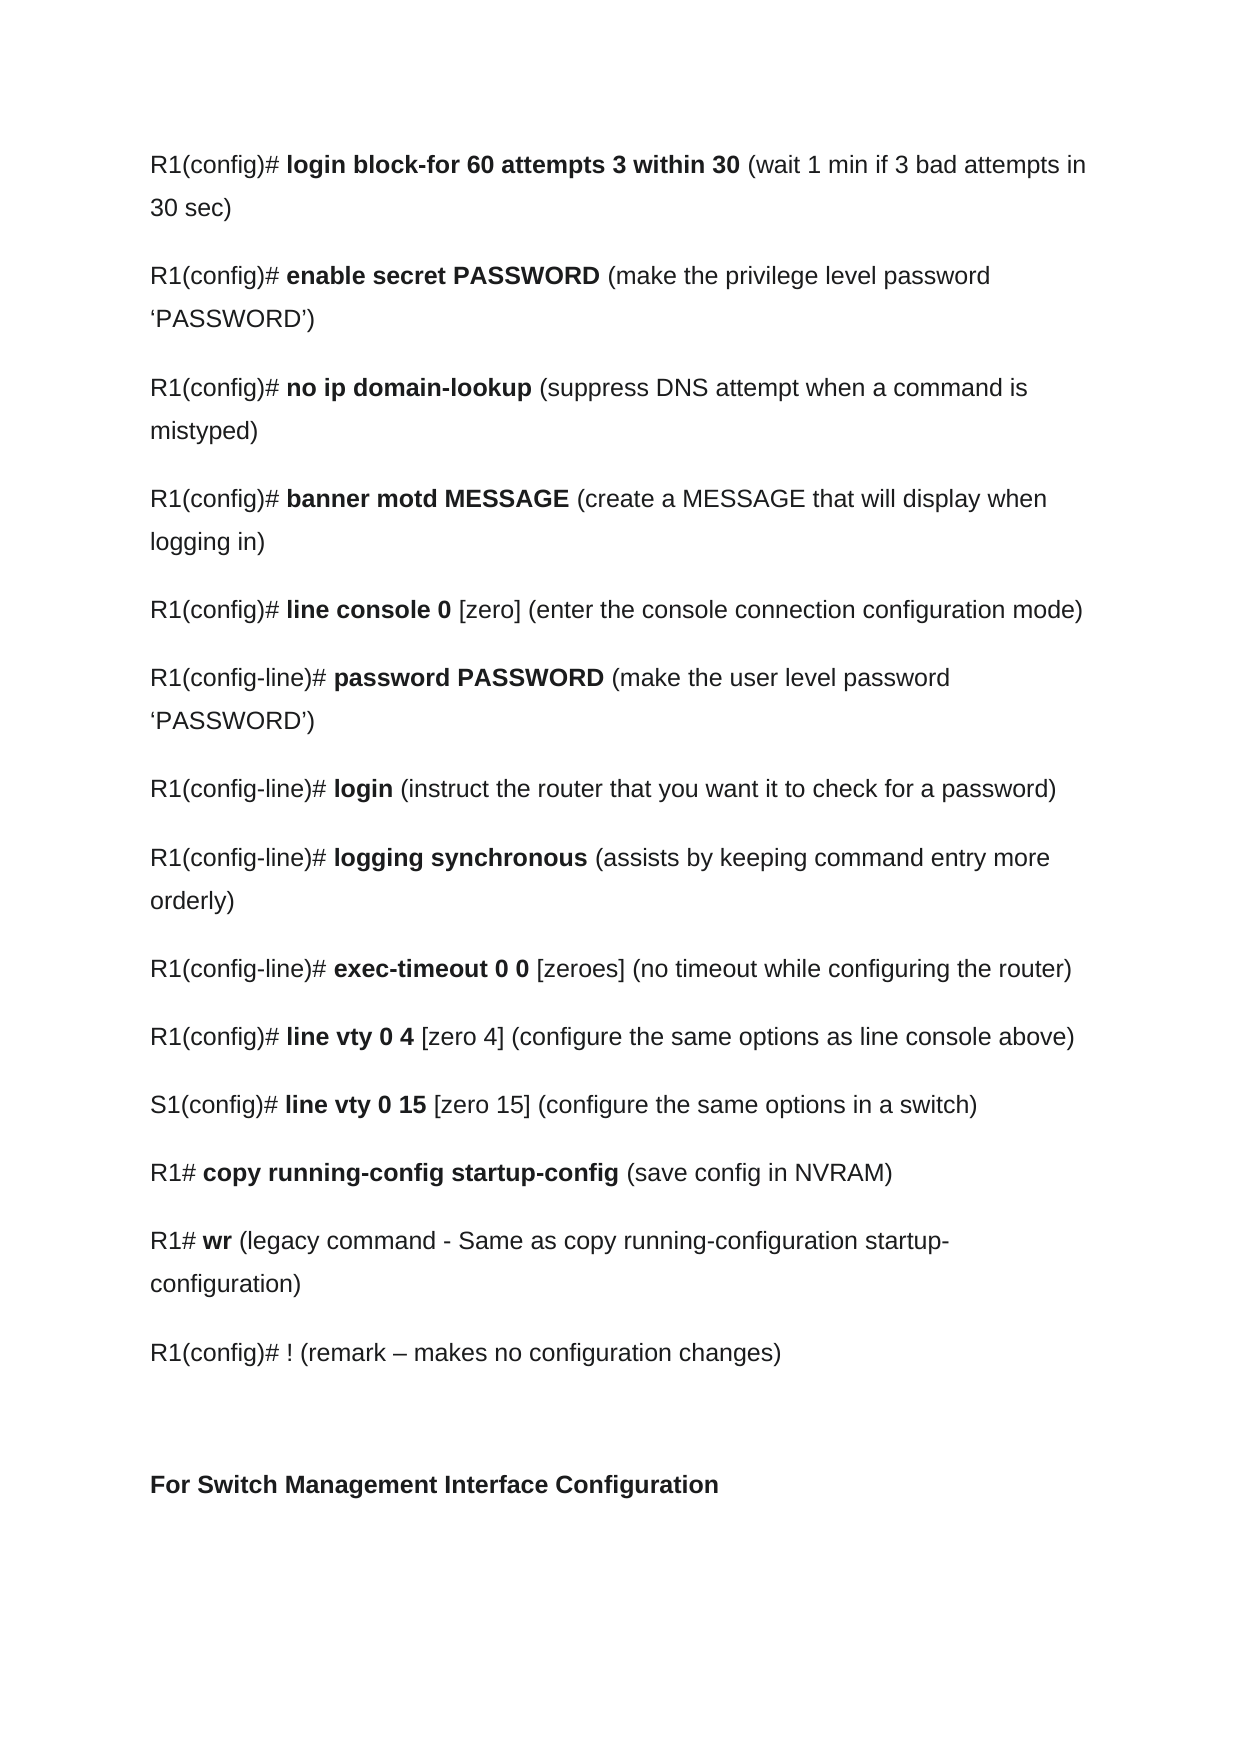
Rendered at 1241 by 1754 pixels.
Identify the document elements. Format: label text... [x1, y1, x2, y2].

text R1(config)# enable secret PASSWORD (make the privilege level password ‘PASSWORD’) [150, 261, 1090, 333]
text R1(config-line)# exec-timeout 0 0 [zeroes] (no timeout while configuring the router) [150, 954, 1090, 982]
text R1(config)# no ip domain-lookup (suppress DNS attempt when a command is mistyped) [150, 372, 1090, 444]
text R1(config)# login block-for 60 attempts 3 within 30 (wait 1 min if 3 bad attempts in 30 sec) [150, 150, 1090, 222]
text S1(config)# line vty 0 15 [zero 15] (configure the same options in a switch) [150, 1090, 1090, 1119]
text R1(config)# ! (remark – makes no configuration changes) [150, 1337, 1090, 1366]
text R1(config-line)# password PASSWORD (make the user level password ‘PASSWORD’) [150, 663, 1090, 735]
text R1(config)# banner motd MESSAGE (create a MESSAGE that will display when logging in) [150, 484, 1090, 556]
text R1# copy running-config startup-config (save config in NVRAM) [150, 1158, 1090, 1187]
text R1(config-line)# login (instruct the router that you want it to check for a password) [150, 774, 1090, 803]
text R1(config)# line console 0 [zero] (enter the console connection configuration mode) [150, 595, 1090, 624]
text R1(config-line)# logging synchronous (assists by keeping command entry more orderly) [150, 842, 1090, 914]
text For Switch Management Interface Configuration [150, 1470, 1090, 1499]
text R1(config)# line vty 0 4 [zero 4] (configure the same options as line console above) [150, 1022, 1090, 1051]
text R1# wr (legacy command - Same as copy running-configuration startup-configuration) [150, 1226, 1090, 1298]
